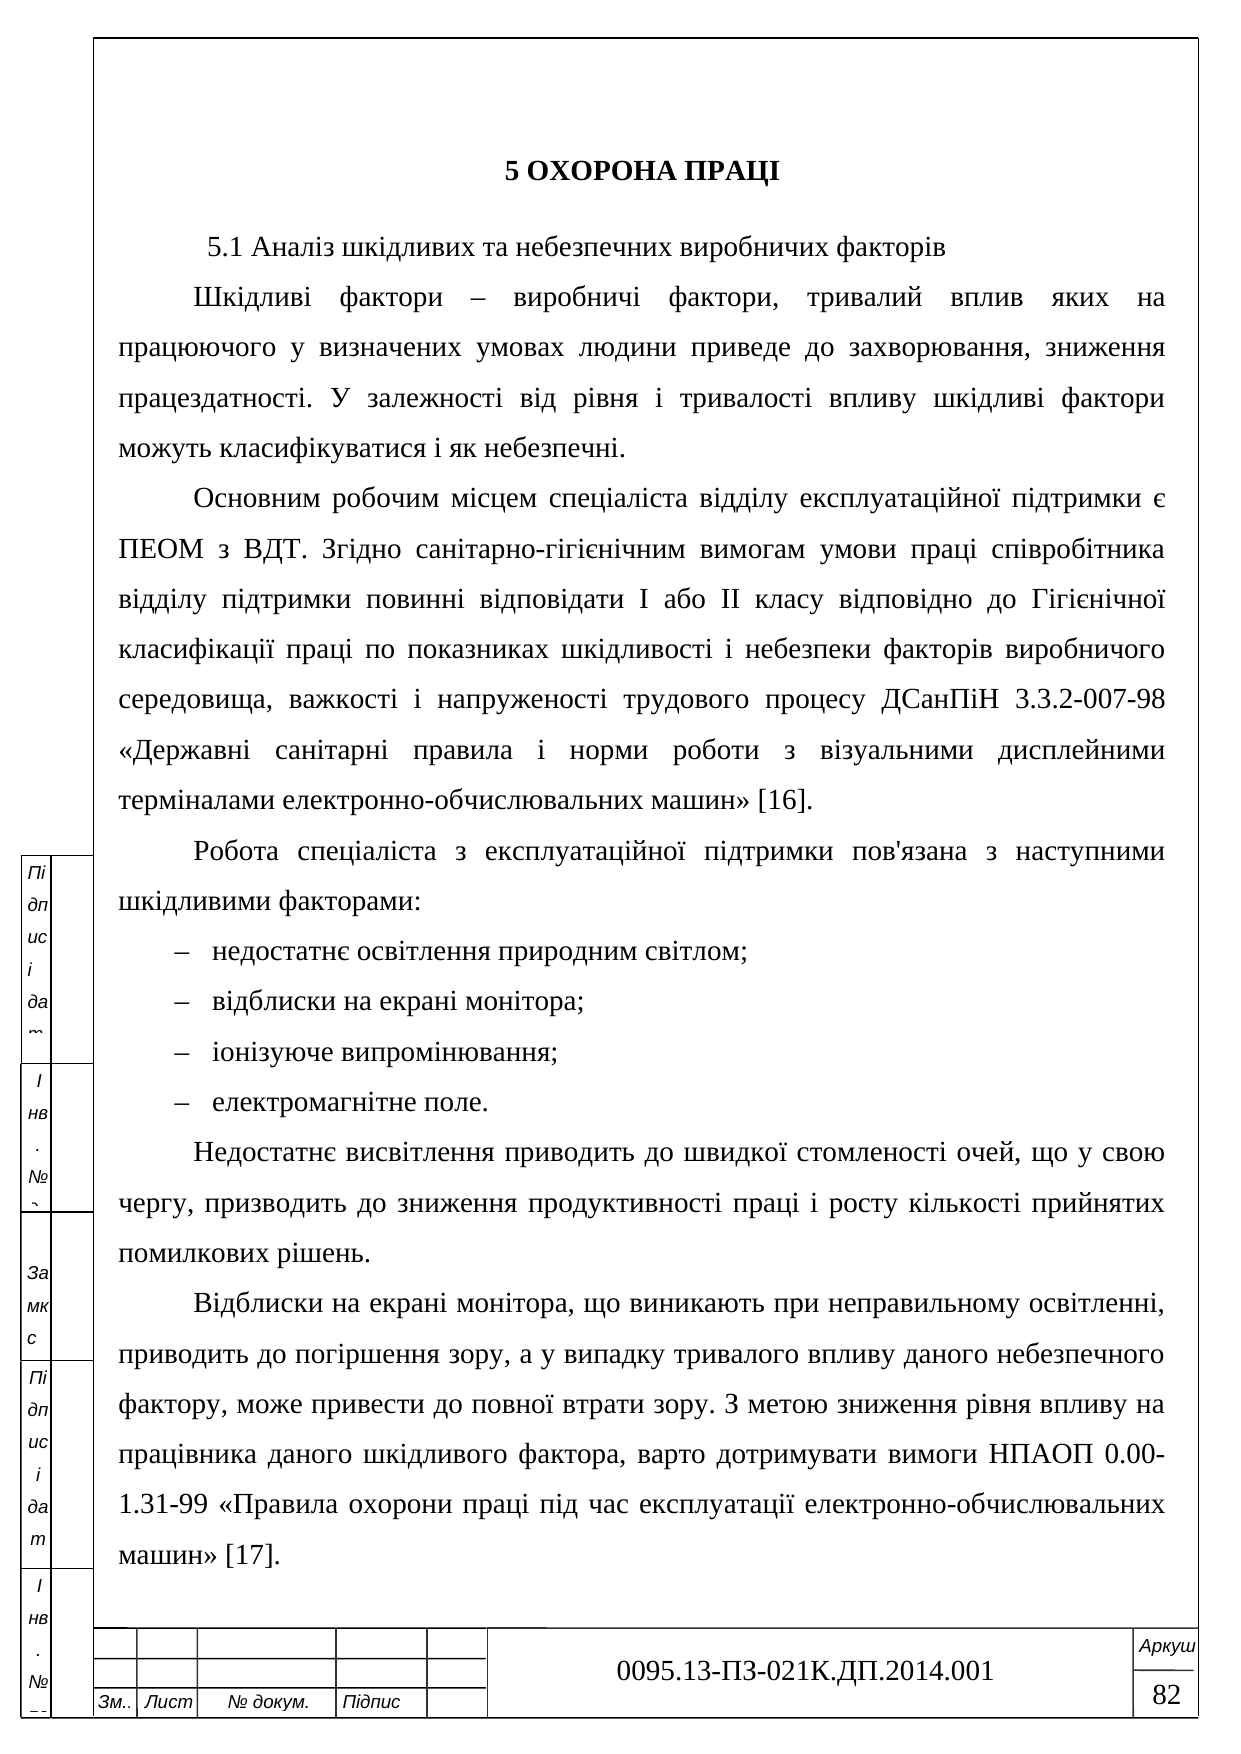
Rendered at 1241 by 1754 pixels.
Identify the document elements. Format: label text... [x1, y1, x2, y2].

list недостатнє освітлення природним світлом; [174, 933, 1167, 967]
text Робота спеціаліста з експлуатаційної підтримки пов'язана з наступними шкідливими факторами: [118, 833, 1167, 916]
text Відблиски на екрані монітора, що виникають при неправильному освітленні, приводить до погіршення зору, а у випадку тривалого впливу даного небезпечного фактору, може привести до повної втрати зору. З метою зниження рівня впливу на працівника даного шкідливого фактора, варто дотримувати вимоги НПАОП 0.00-1.31-99 «Правила охорони праці під час експлуатації електронно-обчислювальних машин» [17]. [118, 1285, 1167, 1571]
text Шкідливі фактори – виробничі фактори, тривалий вплив яких на працюючого у визначених умовах людини приведе до захворювання, зниження працездатності. У залежності від рівня і тривалості впливу шкідливі фактори можуть класифікуватися і як небезпечні. [118, 279, 1167, 464]
list іонізуюче випромінювання; [174, 1034, 1167, 1067]
text Недостатнє висвітлення приводить до швидкої стомленості очей, що у свою чергу, призводить до зниження продуктивності праці і росту кількості прийнятих помилкових рішень. [118, 1134, 1167, 1269]
subtitle 5.1 Аналіз шкідливих та небезпечних виробничих факторів [118, 229, 1167, 262]
list електромагнітне поле. [174, 1084, 1167, 1118]
text Основним робочим місцем спеціаліста відділу експлуатаційної підтримки є ПЕОМ з ВДТ. Згідно санітарно-гігієнічним вимогам умови праці співробітника відділу підтримки повинні відповідати I або II класу відповідно до Гігієнічної класифікації праці по показниках шкідливості і небезпеки факторів виробничого середовища, важкості і напруженості трудового процесу ДСанПіН 3.3.2-007-98 «Державні санітарні правила і норми роботи з візуальними дисплейними терміналами електронно-обчислювальних машин» [16]. [118, 480, 1167, 816]
list відблиски на екрані монітора; [174, 983, 1167, 1017]
subtitle 5 ОХОРОНА ПРАЦІ [118, 153, 1167, 187]
